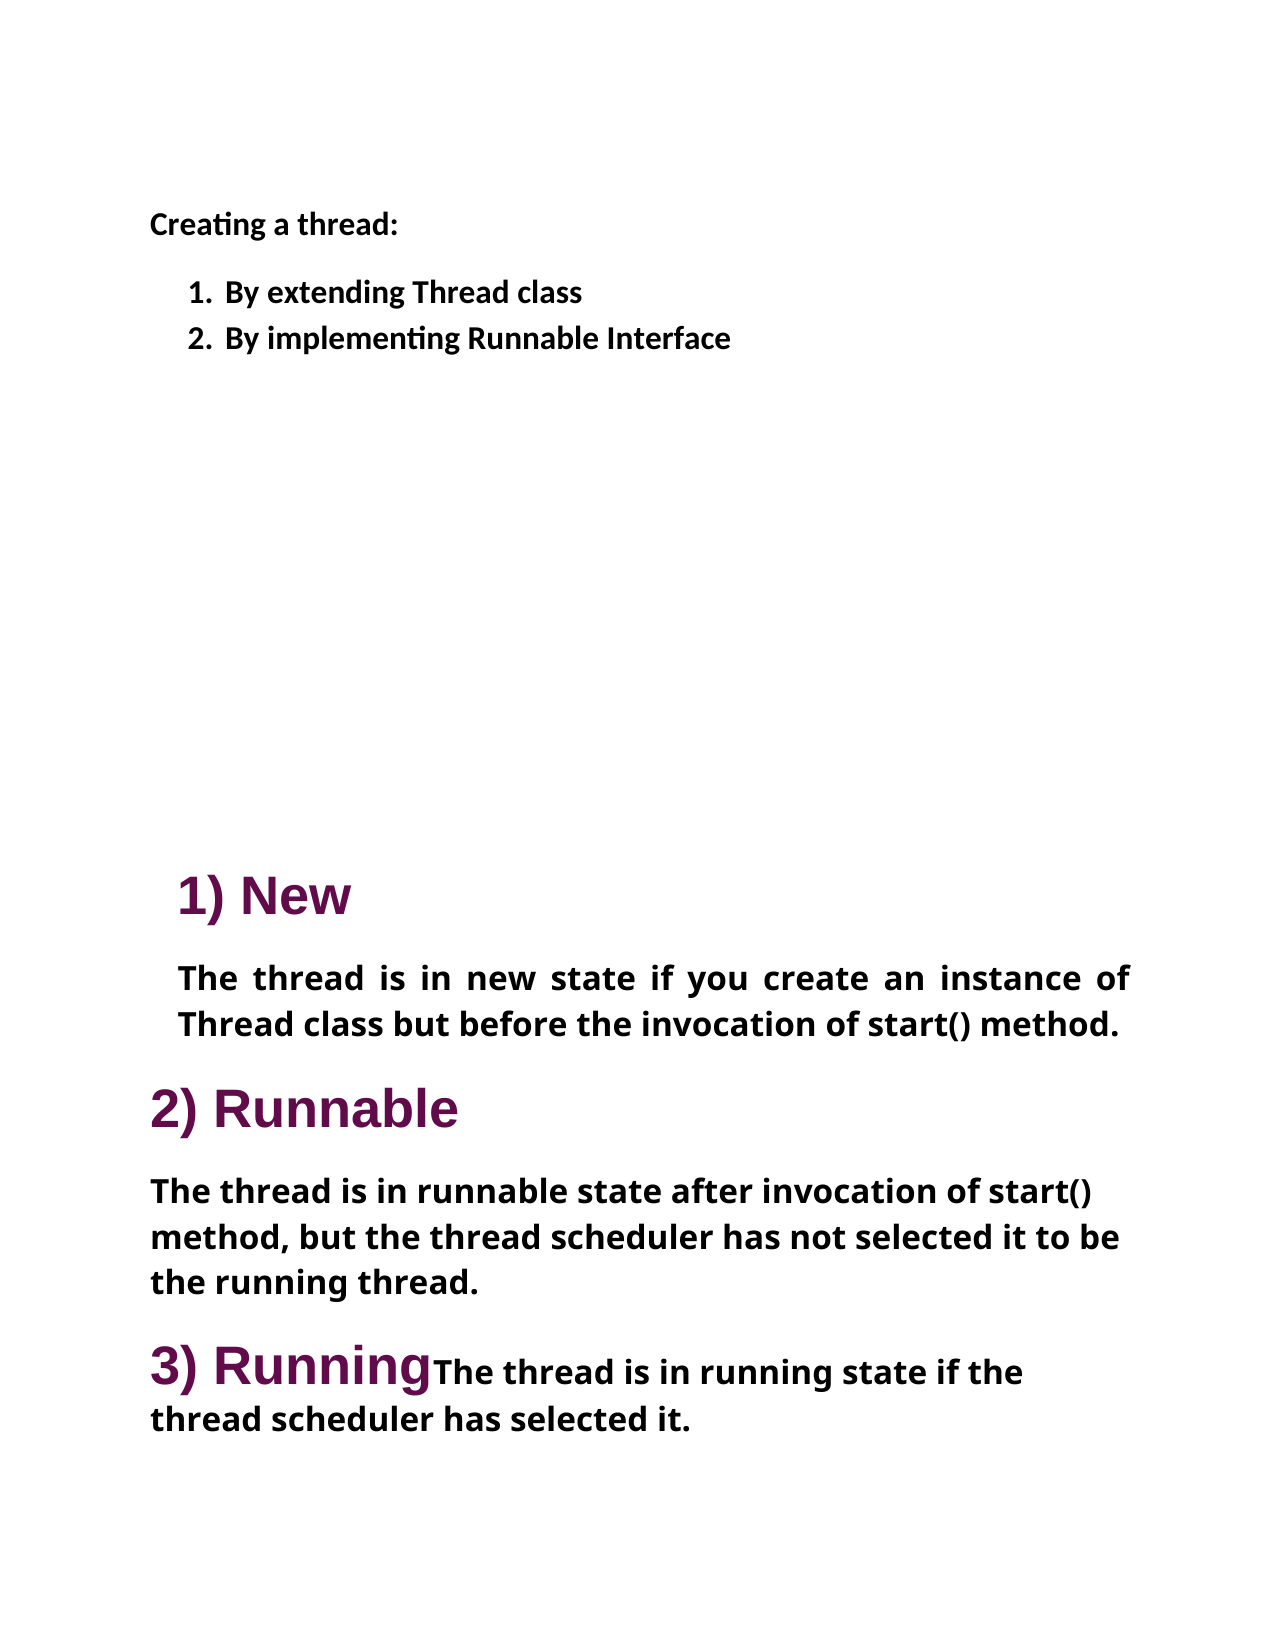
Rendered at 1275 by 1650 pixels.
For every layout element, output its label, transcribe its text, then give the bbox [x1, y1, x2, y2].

text 3) RunningThe thread is in running state if the thread scheduler has selected it. [150, 1334, 1125, 1441]
list By extending Thread class [187, 271, 1125, 311]
text The thread is in runnable state after invocation of start() method, but the thread scheduler has not selected it to be the running thread. [150, 1168, 1125, 1304]
text Creating a thread: [150, 203, 1125, 244]
text 2) Runnable [150, 1077, 1125, 1139]
table_header 1) New The thread is in new state if you create an instance of Thread class but before the invocation of start() method. [149, 862, 1133, 1048]
list By implementing Runnable Interface [187, 317, 1125, 358]
